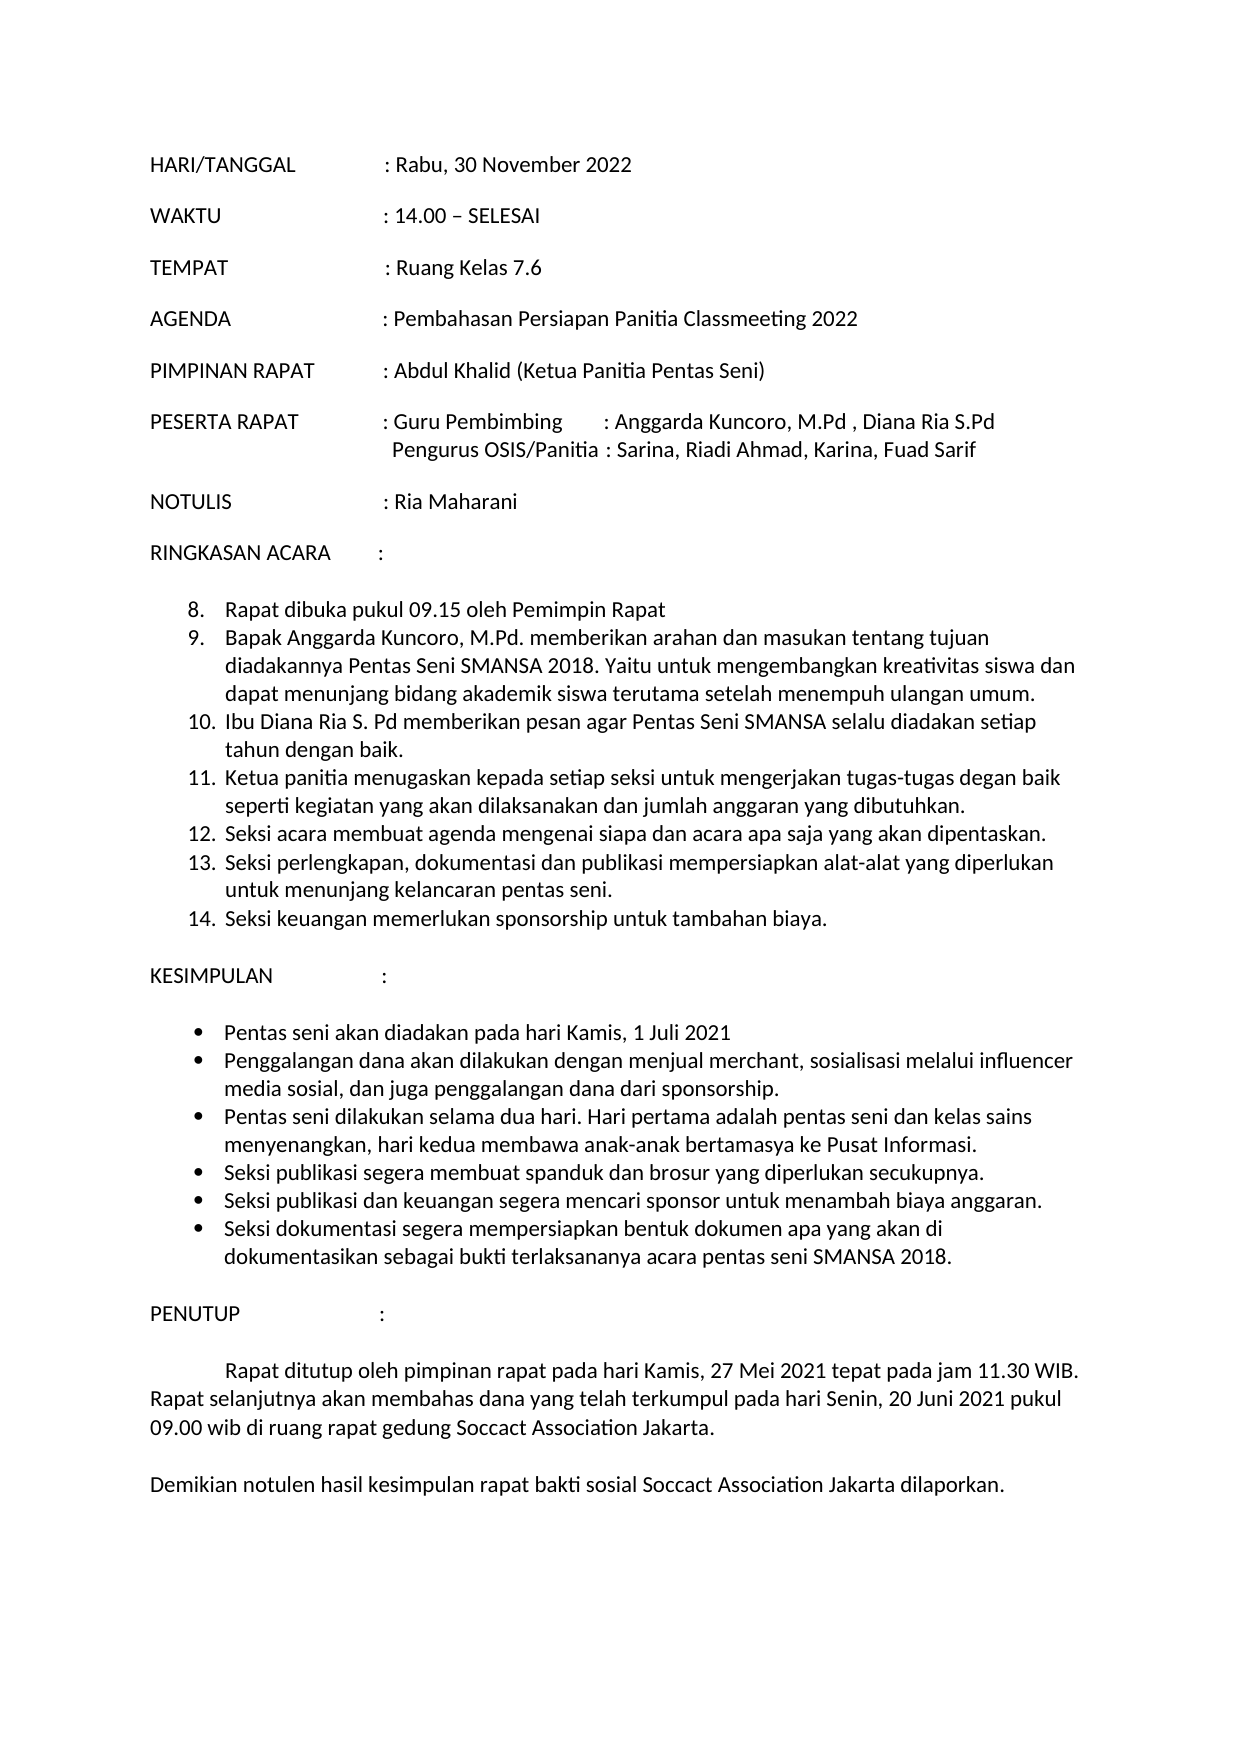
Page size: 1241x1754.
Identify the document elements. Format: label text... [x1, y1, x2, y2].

list Ketua panitia menugaskan kepada setiap seksi untuk mengerjakan tugas-tugas degan baik seperti kegiatan yang akan dilaksanakan dan jumlah anggaran yang dibutuhkan. [187, 763, 1090, 819]
list Ibu Diana Ria S. Pd memberikan pesan agar Pentas Seni SMANSA selalu diadakan setiap tahun dengan baik. [187, 707, 1090, 763]
list Penggalangan dana akan dilakukan dengan menjual merchant, sosialisasi melalui influencer media sosial, dan juga penggalangan dana dari sponsorship. [194, 1046, 1090, 1102]
text TEMPAT : Ruang Kelas 7.6 [150, 253, 1090, 281]
text HARI/TANGGAL : Rabu, 30 November 2022 [150, 150, 1090, 178]
list Seksi keuangan memerlukan sponsorship untuk tambahan biaya. [187, 904, 1090, 932]
text Rapat ditutup oleh pimpinan rapat pada hari Kamis, 27 Mei 2021 tepat pada jam 11.30 WIB. Rapat selanjutnya akan membahas dana yang telah terkumpul pada hari Senin, 20 Juni 2021 pukul 09.00 wib di ruang rapat gedung Soccact Association Jakarta. [150, 1357, 1090, 1441]
text NOTULIS : Ria Maharani [150, 487, 1090, 515]
list Seksi publikasi dan keuangan segera mencari sponsor untuk menambah biaya anggaran. [194, 1186, 1090, 1214]
list Rapat dibuka pukul 09.15 oleh Pemimpin Rapat [187, 595, 1090, 623]
text WAKTU : 14.00 – SELESAI [150, 201, 1090, 229]
text PESERTA RAPAT : Guru Pembimbing : Anggarda Kuncoro, M.Pd , Diana Ria S.Pd Pengurus OSIS/Panitia : Sarina, Riadi Ahmad, Karina, Fuad Sarif [150, 407, 1090, 463]
text Demikian notulen hasil kesimpulan rapat bakti sosial Soccact Association Jakarta dilaporkan. [150, 1470, 1090, 1498]
list Bapak Anggarda Kuncoro, M.Pd. memberikan arahan dan masukan tentang tujuan diadakannya Pentas Seni SMANSA 2018. Yaitu untuk mengembangkan kreativitas siswa dan dapat menunjang bidang akademik siswa terutama setelah menempuh ulangan umum. [187, 623, 1090, 707]
text AGENDA : Pembahasan Persiapan Panitia Classmeeting 2022 [150, 304, 1090, 332]
text PENUTUP : [150, 1299, 1090, 1327]
list Pentas seni dilakukan selama dua hari. Hari pertama adalah pentas seni dan kelas sains menyenangkan, hari kedua membawa anak-anak bertamasya ke Pusat Informasi. [194, 1102, 1090, 1158]
text KESIMPULAN : [150, 961, 1090, 989]
text PIMPINAN RAPAT : Abdul Khalid (Ketua Panitia Pentas Seni) [150, 356, 1090, 384]
list Seksi publikasi segera membuat spanduk dan brosur yang diperlukan secukupnya. [194, 1158, 1090, 1186]
list Seksi perlengkapan, dokumentasi dan publikasi mempersiapkan alat-alat yang diperlukan untuk menunjang kelancaran pentas seni. [187, 848, 1090, 904]
text RINGKASAN ACARA : [150, 538, 1090, 566]
list Seksi acara membuat agenda mengenai siapa dan acara apa saja yang akan dipentaskan. [187, 819, 1090, 848]
list Seksi dokumentasi segera mempersiapkan bentuk dokumen apa yang akan di dokumentasikan sebagai bukti terlaksananya acara pentas seni SMANSA 2018. [194, 1214, 1090, 1270]
list Pentas seni akan diadakan pada hari Kamis, 1 Juli 2021 [194, 1018, 1090, 1046]
